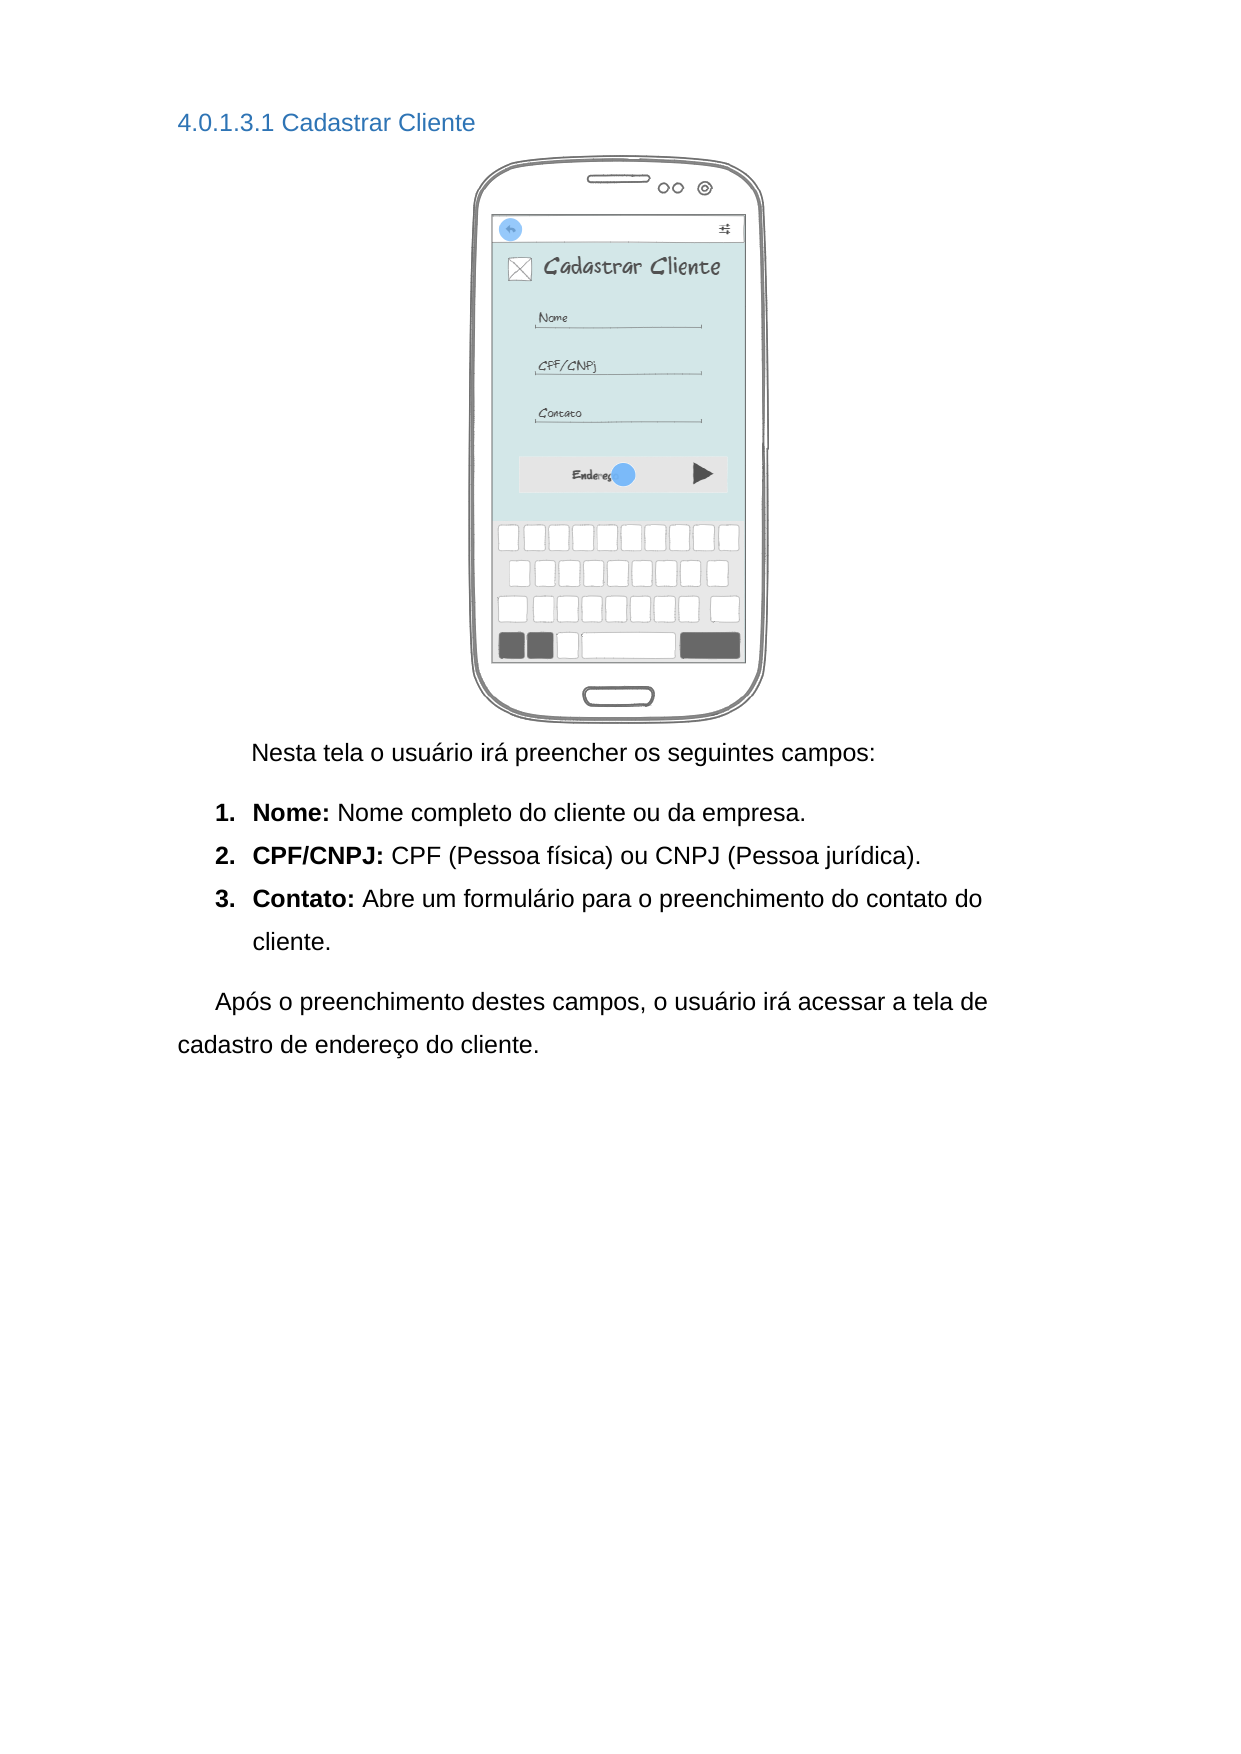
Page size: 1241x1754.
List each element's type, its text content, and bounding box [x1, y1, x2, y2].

subtitle 4.0.1.3.1 Cadastrar Cliente [177, 108, 1063, 137]
list Nome: Nome completo do cliente ou da empresa. [215, 798, 1063, 826]
list CPF/CNPJ: CPF (Pessoa física) ou CNPJ (Pessoa jurídica). [215, 841, 1063, 869]
list Contato: Abre um formulário para o preenchimento do contato do cliente. [215, 884, 1063, 956]
picture [467, 153, 774, 733]
text Após o preenchimento destes campos, o usuário irá acessar a tela de cadastro de endereço do cliente. [177, 987, 1063, 1059]
text Nesta tela o usuário irá preencher os seguintes campos: [177, 738, 1063, 766]
